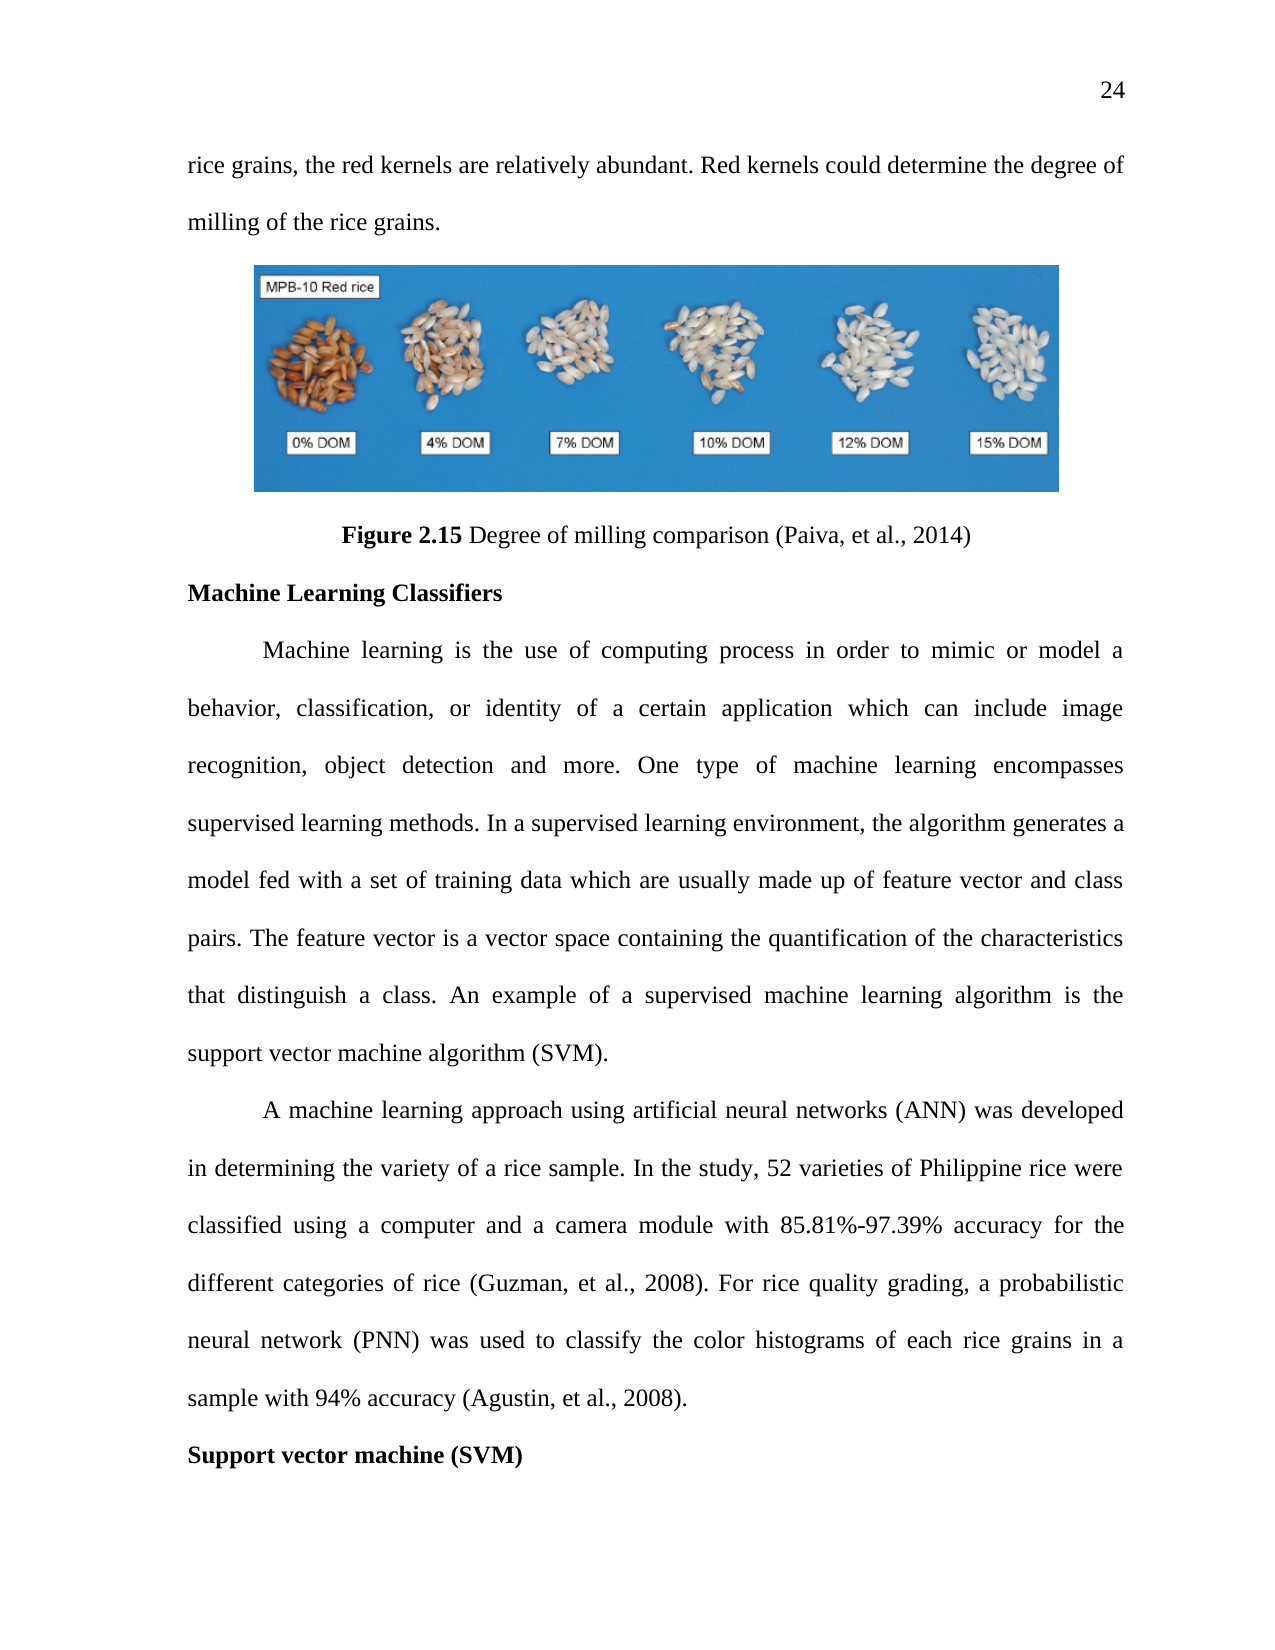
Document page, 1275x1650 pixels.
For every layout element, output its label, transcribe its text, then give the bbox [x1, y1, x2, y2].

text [187, 150, 1125, 236]
text Figure 2.15 Degree of milling comparison (Paiva, et al., 2014) [187, 520, 1125, 549]
text A machine learning approach using artificial neural networks (ANN) was developed in determining the variety of a rice sample. In the study, 52 varieties of Philippine rice were classified using a computer and a camera module with 85.81%-97.39% accuracy for the different categories of rice (Guzman, et al., 2008). For rice quality grading, a probabilistic neural network (PNN) was used to classify the color histograms of each rice grains in a sample with 94% accuracy (Agustin, et al., 2008). [187, 1095, 1125, 1411]
text Machine learning is the use of computing process in order to mimic or model a behavior, classification, or identity of a certain application which can include image recognition, object detection and more. One type of machine learning encompasses supervised learning methods. In a supervised learning environment, the algorithm generates a model fed with a set of training data which are usually made up of feature vector and class pairs. The feature vector is a vector space containing the quantification of the characteristics that distinguish a class. An example of a supervised machine learning algorithm is the support vector machine algorithm (SVM). [187, 635, 1125, 1066]
picture [253, 265, 1059, 492]
text Machine Learning Classifiers [187, 578, 1125, 606]
text Support vector machine (SVM) [187, 1440, 1125, 1469]
